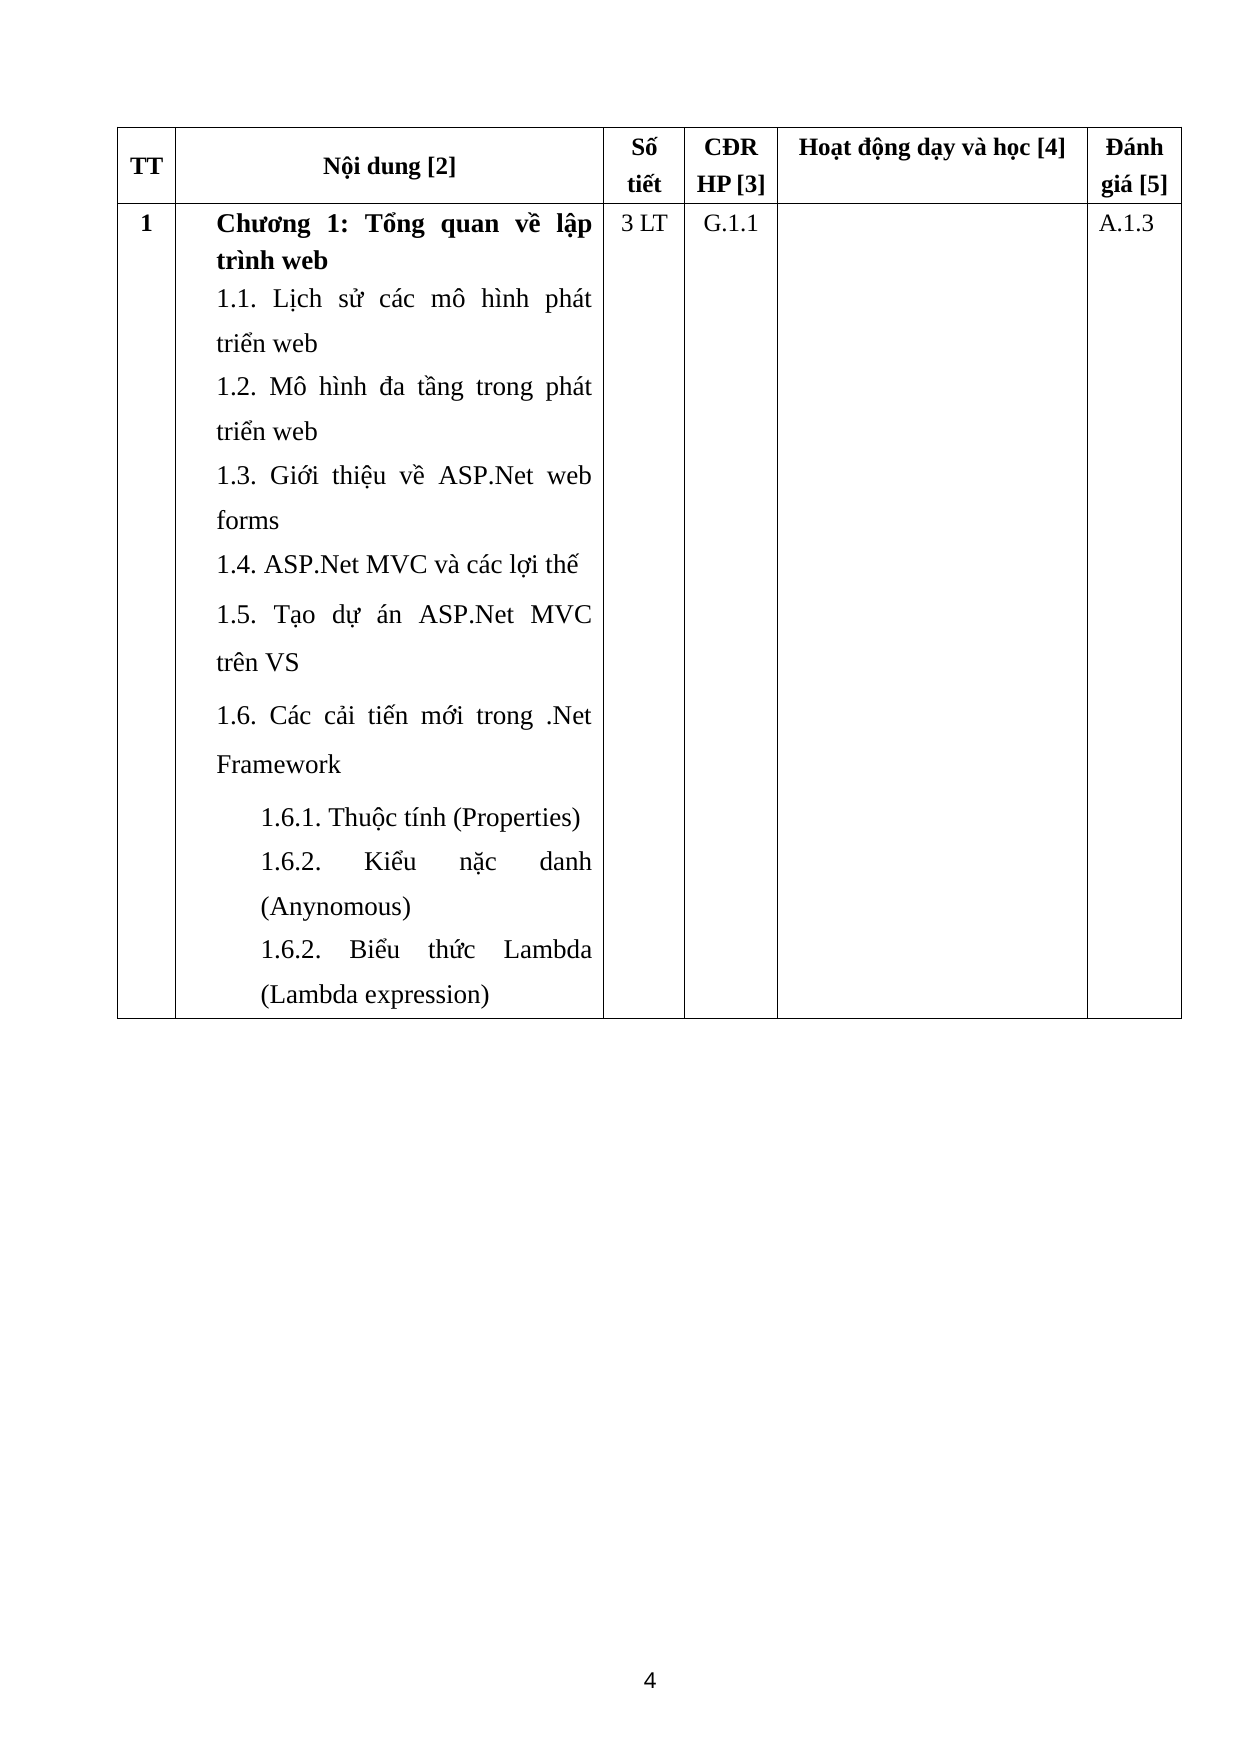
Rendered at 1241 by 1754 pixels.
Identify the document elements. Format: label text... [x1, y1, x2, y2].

table_cell 3 LT [604, 204, 684, 1018]
table_cell A.1.3 [1088, 204, 1181, 1018]
table_cell [778, 204, 1087, 1018]
table_cell Chương 1: Tổng quan về lập trình web 1.1. Lịch sử các mô hình phát triển web 1.2. Mô hình đa tầng trong phát triển web 1.3. Giới thiệu về ASP.Net web forms 1.4. ASP.Net MVC và các lợi thế 1.5. Tạo dự án ASP.Net MVC trên VS 1.6. Các cải tiến mới trong .Net Framework 1.6.1. Thuộc tính (Properties) 1.6.2. Kiểu nặc danh (Anynomous) 1.6.2. Biểu thức Lambda (Lambda expression) [176, 204, 603, 1018]
table_header Đánh giá [5] [1088, 128, 1181, 203]
table_header Hoạt động dạy và học [4] [778, 128, 1087, 203]
table_header Số tiết [604, 128, 684, 203]
table_cell 1 [118, 204, 175, 1018]
table_header Nội dung [2] [176, 128, 603, 203]
table_cell G.1.1 [685, 204, 777, 1018]
table_header CĐR HP [3] [685, 128, 777, 203]
table_header TT [118, 128, 175, 203]
